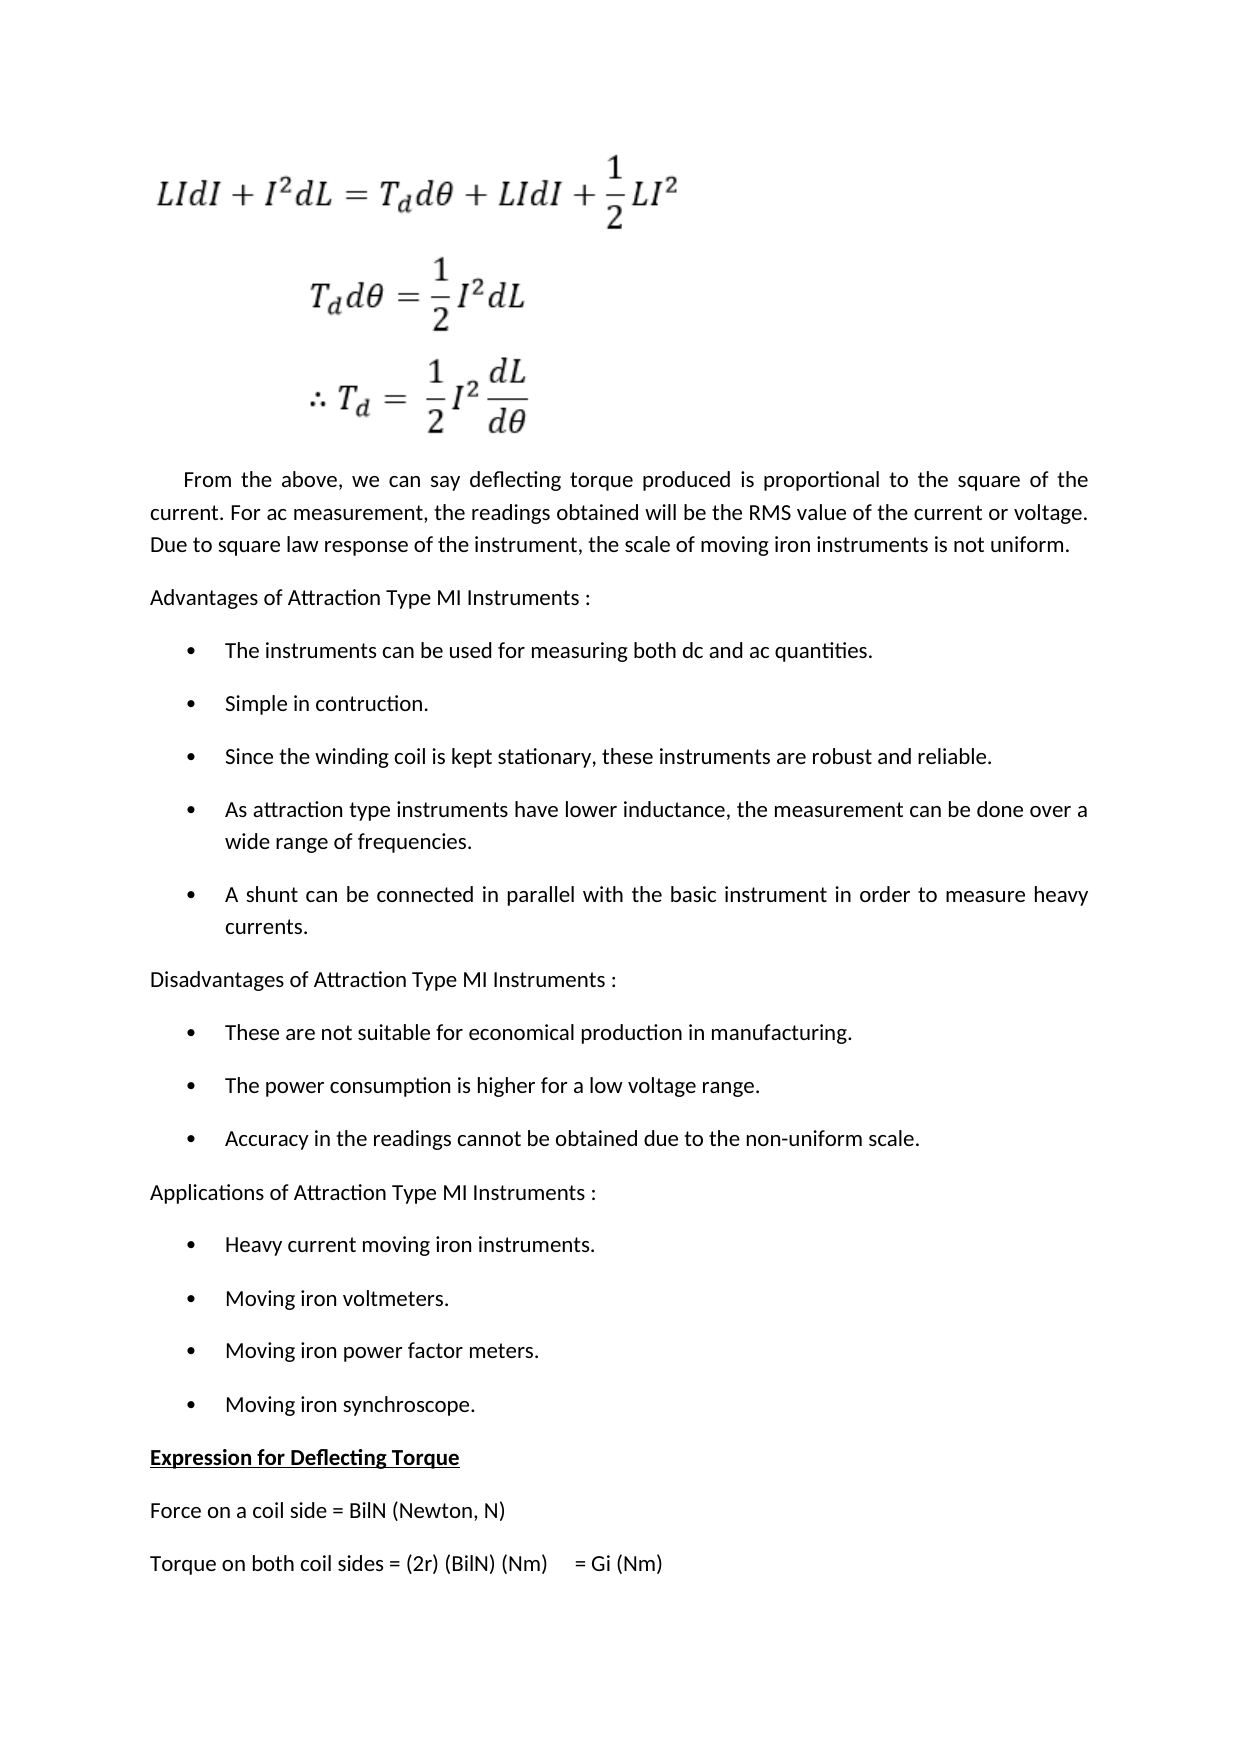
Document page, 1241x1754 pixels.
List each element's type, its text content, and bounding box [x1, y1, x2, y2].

text Disadvantages of Attraction Type MI Instruments : [150, 966, 1090, 993]
text Expression for Deflecting Torque [150, 1443, 1090, 1471]
list These are not suitable for economical production in manufacturing. [187, 1018, 1090, 1047]
text Torque on both coil sides = (2r) (BilN) (Nm) = Gi (Nm) [150, 1549, 1090, 1577]
list Accuracy in the readings cannot be obtained due to the non-uniform scale. [187, 1124, 1090, 1153]
text From the above, we can say deflecting torque produced is proportional to the square of the current. For ac measurement, the readings obtained will be the RMS value of the current or voltage. Due to square law response of the instrument, the scale of moving iron instruments is not uniform. [150, 466, 1090, 558]
picture [150, 150, 683, 441]
list The power consumption is higher for a low voltage range. [187, 1072, 1090, 1099]
list The instruments can be used for measuring both dc and ac quantities. [187, 636, 1090, 664]
list Moving iron synchroscope. [187, 1390, 1090, 1418]
text Advantages of Attraction Type MI Instruments : [150, 583, 1090, 611]
text Applications of Attraction Type MI Instruments : [150, 1178, 1090, 1206]
list Moving iron power factor meters. [187, 1337, 1090, 1365]
list Simple in contruction. [187, 689, 1090, 717]
list Heavy current moving iron instruments. [187, 1231, 1090, 1259]
list As attraction type instruments have lower inductance, the measurement can be done over a wide range of frequencies. [187, 795, 1090, 855]
list Moving iron voltmeters. [187, 1284, 1090, 1312]
list A shunt can be connected in parallel with the basic instrument in order to measure heavy currents. [187, 880, 1090, 941]
text Force on a coil side = BilN (Newton, N) [150, 1496, 1090, 1524]
list Since the winding coil is kept stationary, these instruments are robust and reliable. [187, 742, 1090, 770]
